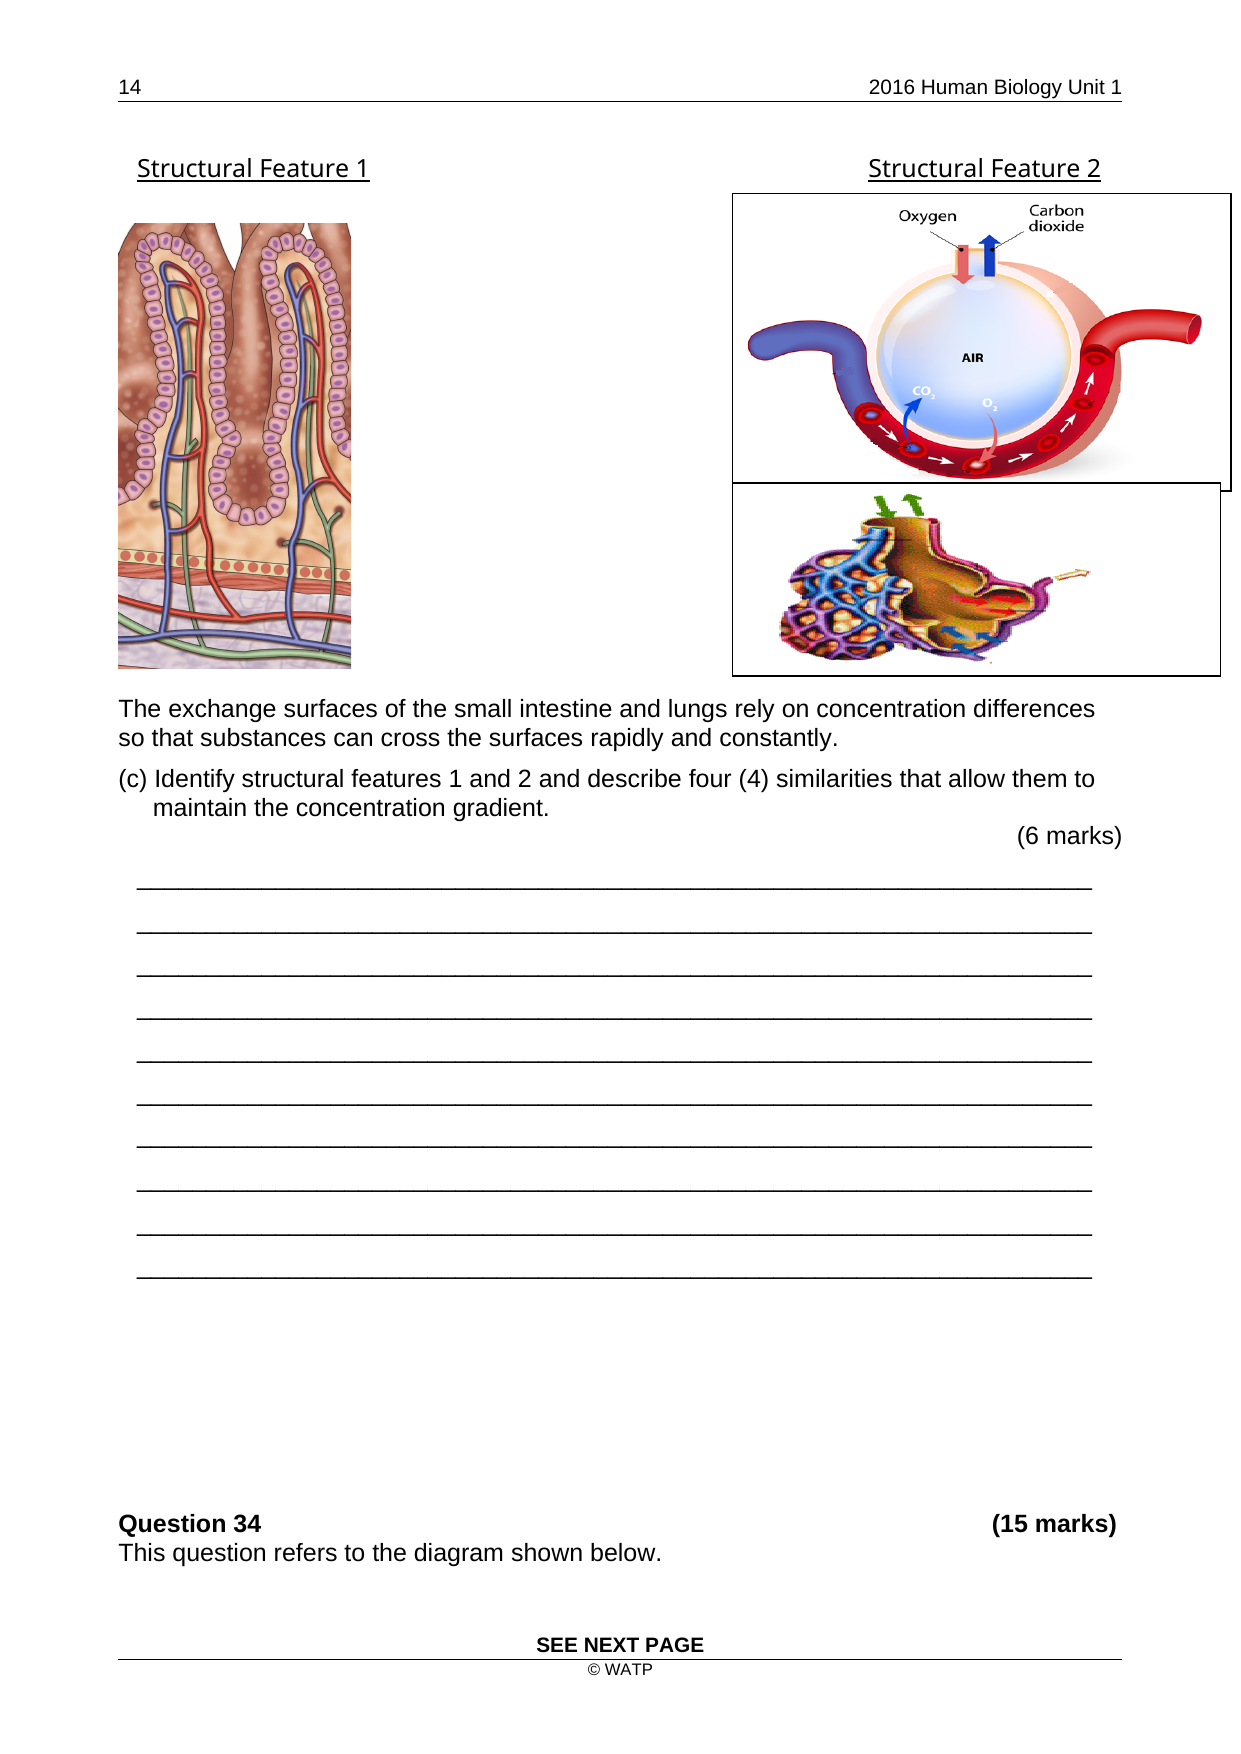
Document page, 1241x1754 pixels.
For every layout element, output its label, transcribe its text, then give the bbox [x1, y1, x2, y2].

text (6 marks) [118, 821, 1122, 850]
text maintain the concentration gradient. [118, 792, 1122, 821]
picture [747, 490, 1104, 669]
text (c) Identify structural features 1 and 2 and describe four (4) similarities that allow them to [118, 764, 1122, 792]
text The exchange surfaces of the small intestine and lungs rely on concentration differences so that substances can cross the surfaces rapidly and constantly. [118, 694, 1122, 751]
picture [747, 201, 1203, 482]
list Structural Feature 1 Structural Feature 2 [137, 151, 1122, 185]
list This question refers to the diagram shown below. [118, 1538, 1122, 1567]
text Question 34 (15 marks) [118, 1509, 1122, 1538]
picture [118, 223, 352, 669]
